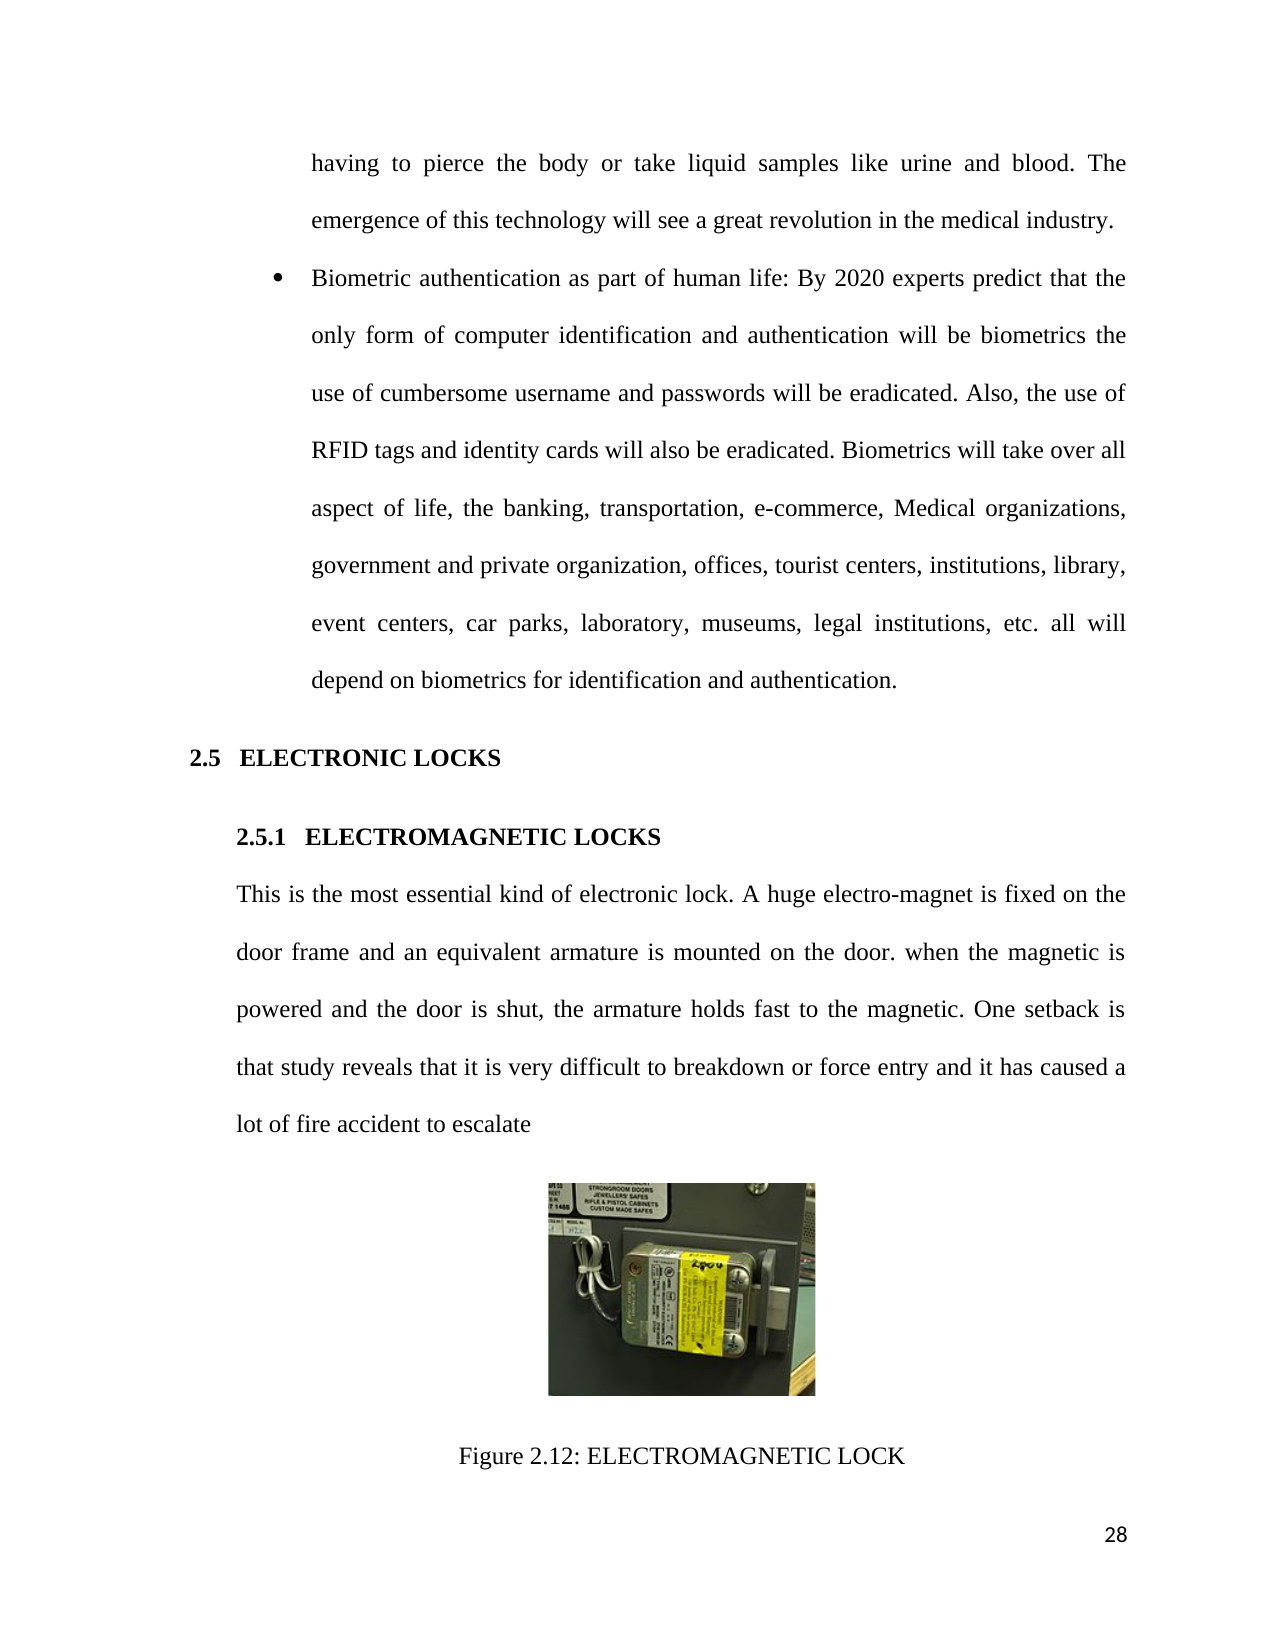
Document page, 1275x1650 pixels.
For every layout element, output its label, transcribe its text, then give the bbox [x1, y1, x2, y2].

text 2.5 ELECTRONIC LOCKS [189, 743, 1127, 772]
text This is the most essential kind of electronic lock. A huge electro-magnet is fixed on the door frame and an equivalent armature is mounted on the door. when the magnetic is powered and the door is shut, the armature holds fast to the magnetic. One setback is that study reveals that it is very difficult to breakdown or force entry and it has caused a lot of fire accident to escalate [236, 879, 1127, 1138]
text Figure 2.12: ELECTROMAGNETIC LOCK [236, 1441, 1127, 1469]
picture [548, 1183, 816, 1396]
text 2.5.1 ELECTROMAGNETIC LOCKS [189, 822, 1127, 851]
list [274, 148, 1127, 234]
list Biometric authentication as part of human life: By 2020 experts predict that the only form of computer identification and authentication will be biometrics the use of cumbersome username and passwords will be eradicated. Also, the use of RFID tags and identity cards will also be eradicated. Biometrics will take over all aspect of life, the banking, transportation, e-commerce, Medical organizations, government and private organization, offices, tourist centers, institutions, library, event centers, car parks, laboratory, museums, legal institutions, etc. all will depend on biometrics for identification and authentication. [274, 263, 1127, 694]
